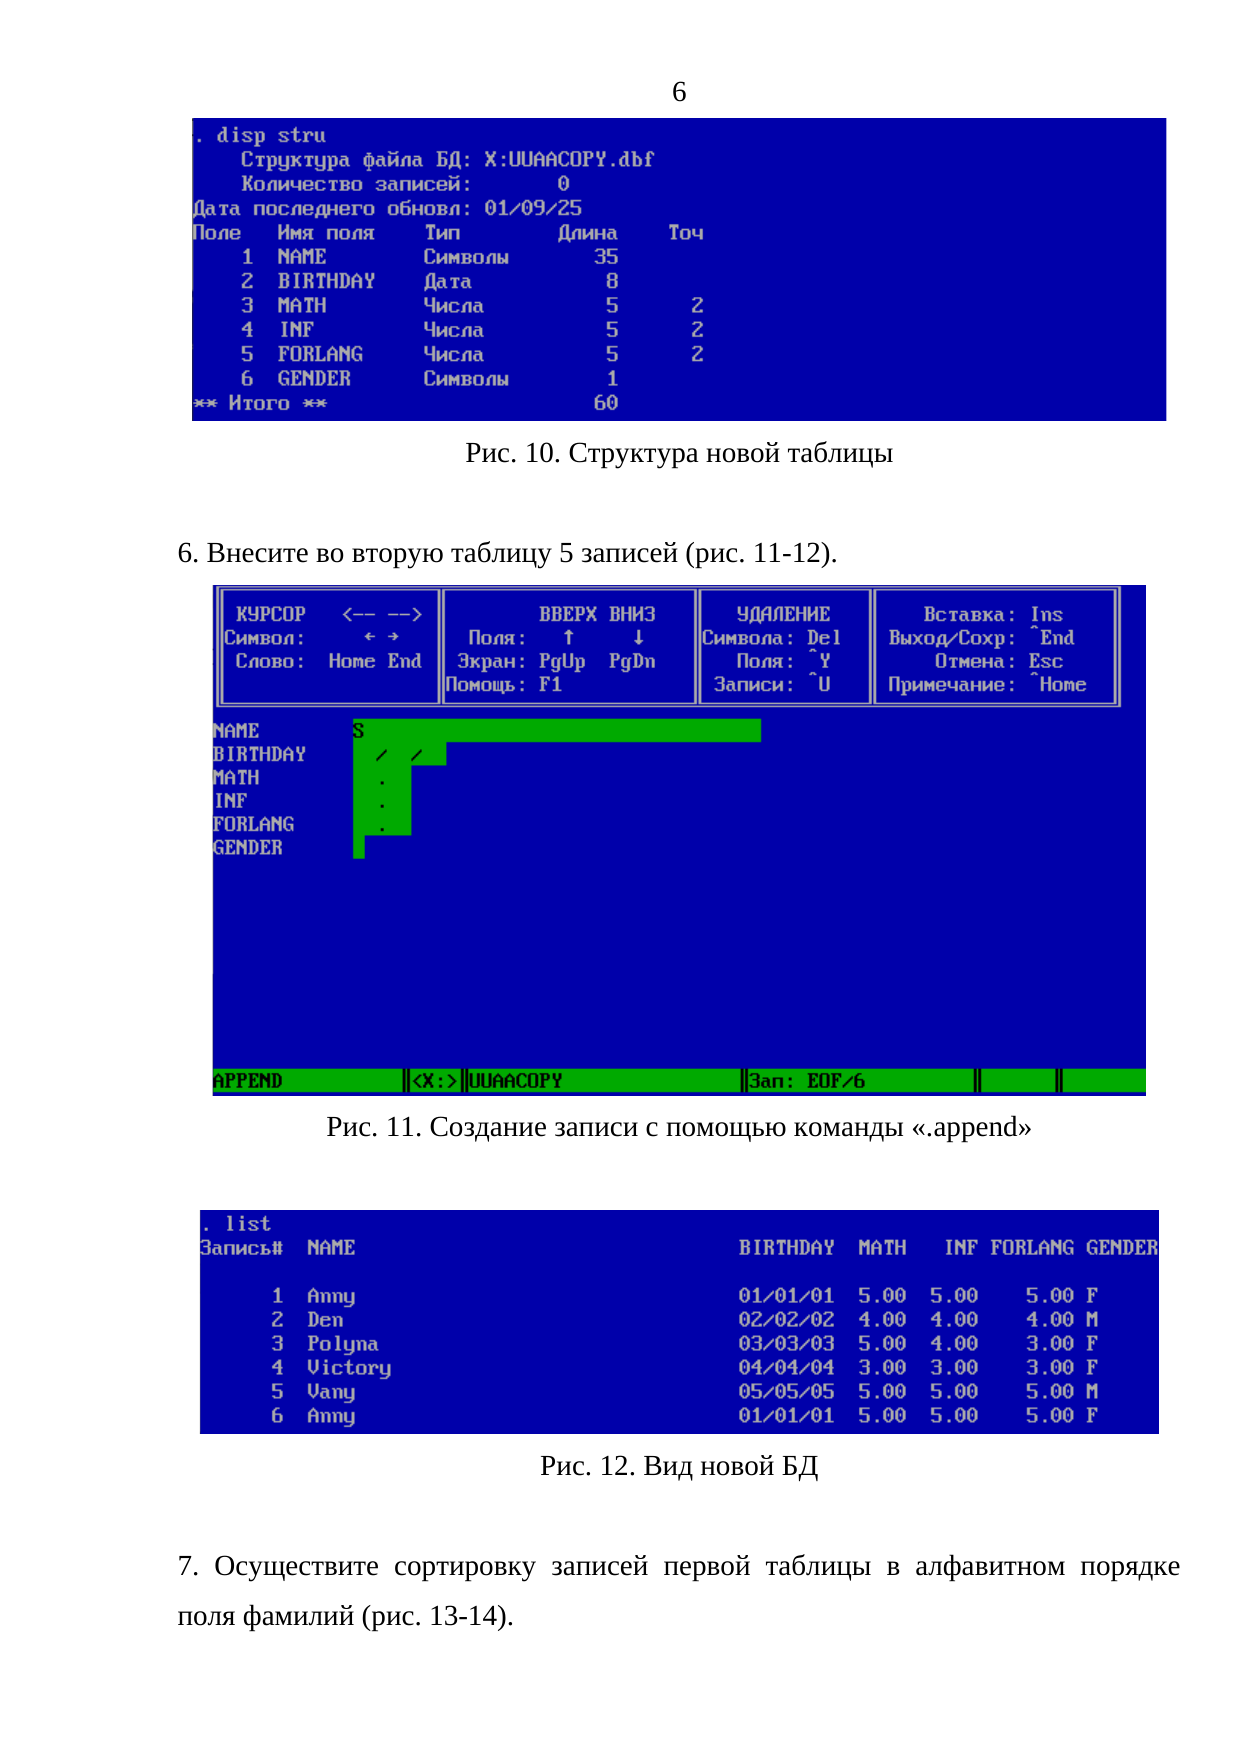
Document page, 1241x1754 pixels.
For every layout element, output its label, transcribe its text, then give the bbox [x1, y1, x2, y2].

text 6. Внесите во вторую таблицу 5 записей (рис. 11-12). [177, 536, 1181, 569]
picture [212, 585, 1146, 1096]
picture [199, 1210, 1159, 1434]
text Рис. 10. Структура новой таблицы [177, 435, 1181, 468]
text 7. Осуществите сортировку записей первой таблицы в алфавитном порядке поля фамилий (рис. 13-14). [177, 1548, 1181, 1632]
text Рис. 12. Вид новой БД [177, 1448, 1181, 1481]
text Рис. 11. Создание записи с помощью команды «.append» [177, 1109, 1181, 1143]
picture [192, 118, 1167, 421]
